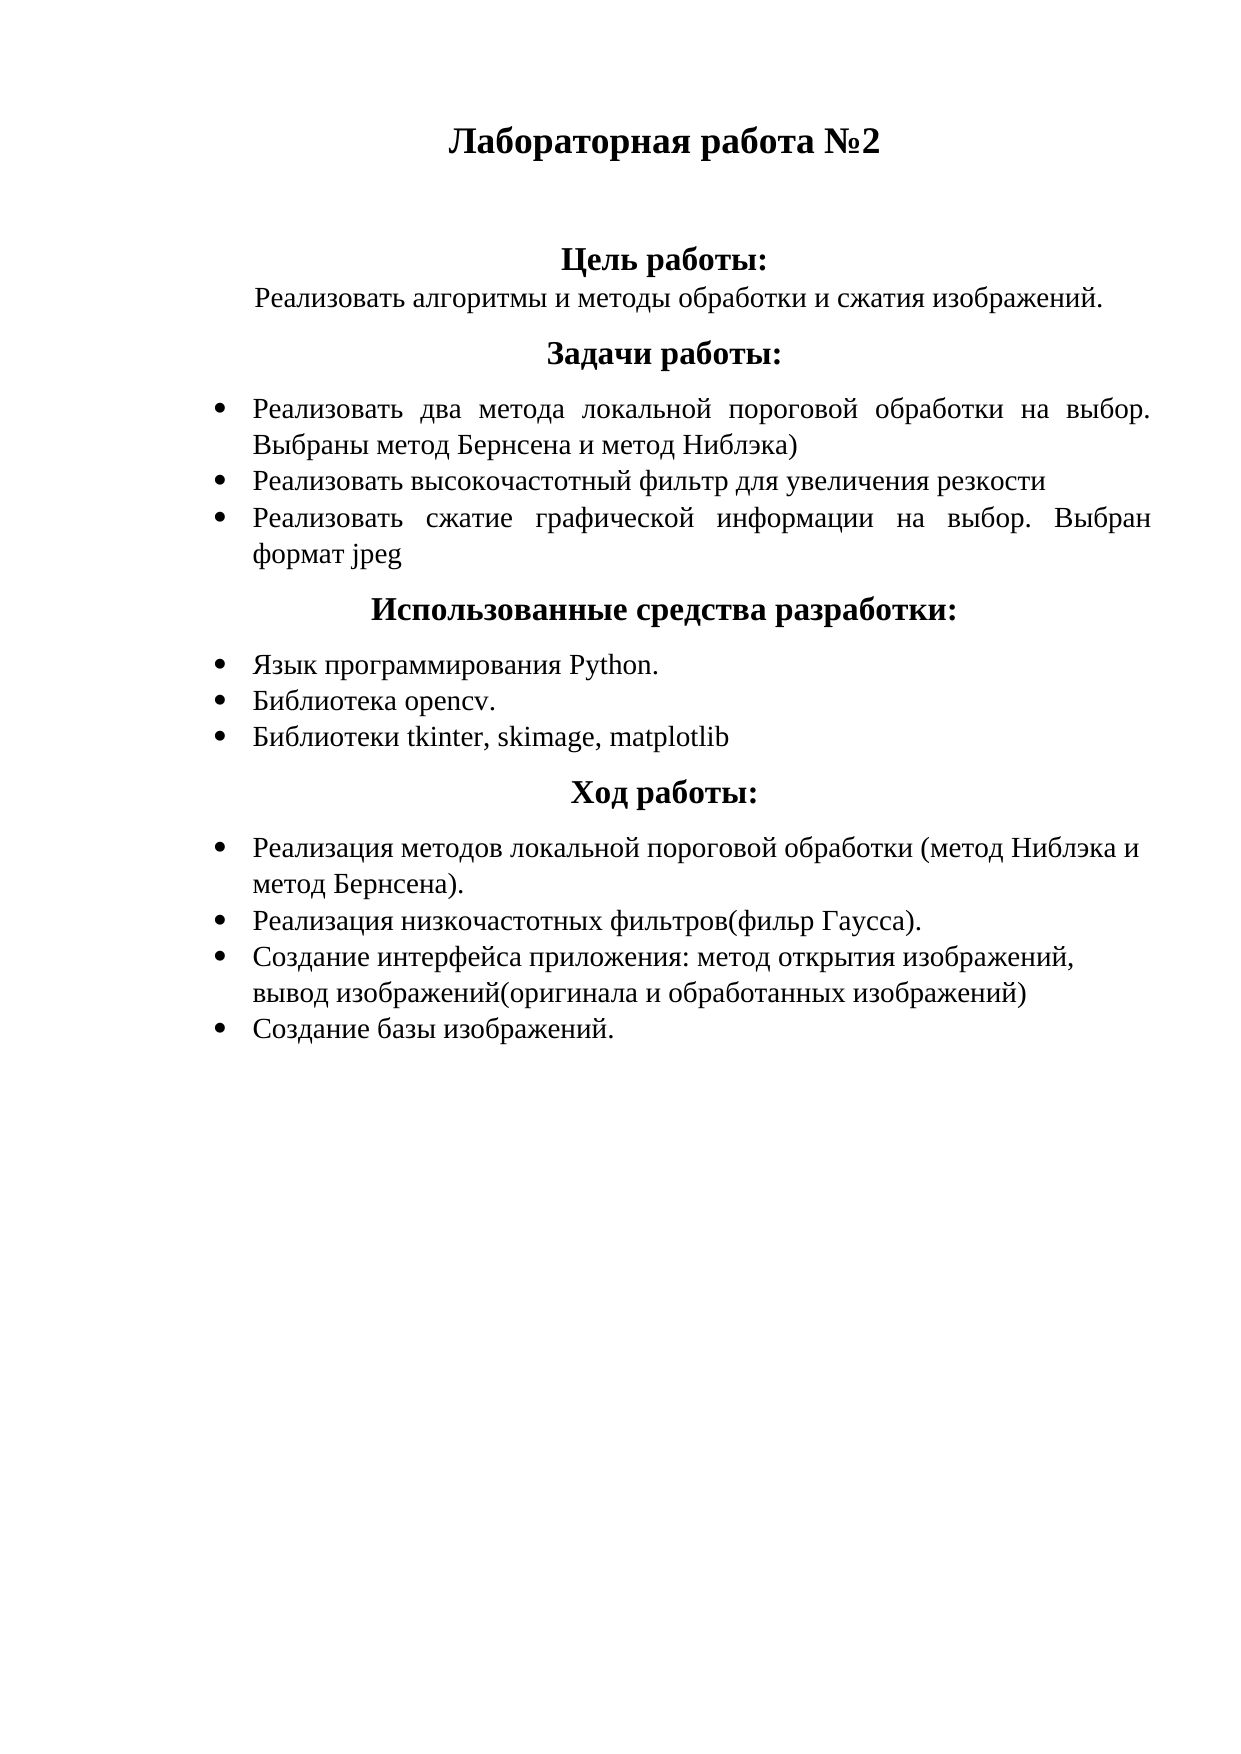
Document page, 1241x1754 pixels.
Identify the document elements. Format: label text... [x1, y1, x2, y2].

text Лабораторная работа №2 [177, 118, 1152, 161]
list Создание базы изображений. [215, 1011, 1152, 1045]
text Задачи работы: [177, 333, 1152, 371]
text Цель работы: Реализовать алгоритмы и методы обработки и сжатия изображений. [177, 239, 1152, 314]
list Создание интерфейса приложения: метод открытия изображений, вывод изображений(оригинала и обработанных изображений) [215, 939, 1152, 1009]
list Реализация низкочастотных фильтров(фильр Гаусса). [215, 903, 1152, 936]
text Ход работы: [177, 772, 1152, 811]
list Реализовать сжатие графической информации на выбор. Выбран формат jpeg [215, 500, 1152, 569]
list Библиотеки tkinter, skimage, matplotlib [215, 719, 1152, 753]
list Библиотека opencv. [215, 683, 1152, 717]
list Реализовать высокочастотный фильтр для увеличения резкости [215, 463, 1152, 497]
list Язык программирования Python. [215, 647, 1152, 681]
list Реализация методов локальной пороговой обработки (метод Ниблэка и метод Бернсена). [215, 830, 1152, 900]
list Реализовать два метода локальной пороговой обработки на выбор. Выбраны метод Бернсена и метод Ниблэка) [215, 391, 1152, 461]
text Использованные средства разработки: [177, 589, 1152, 627]
